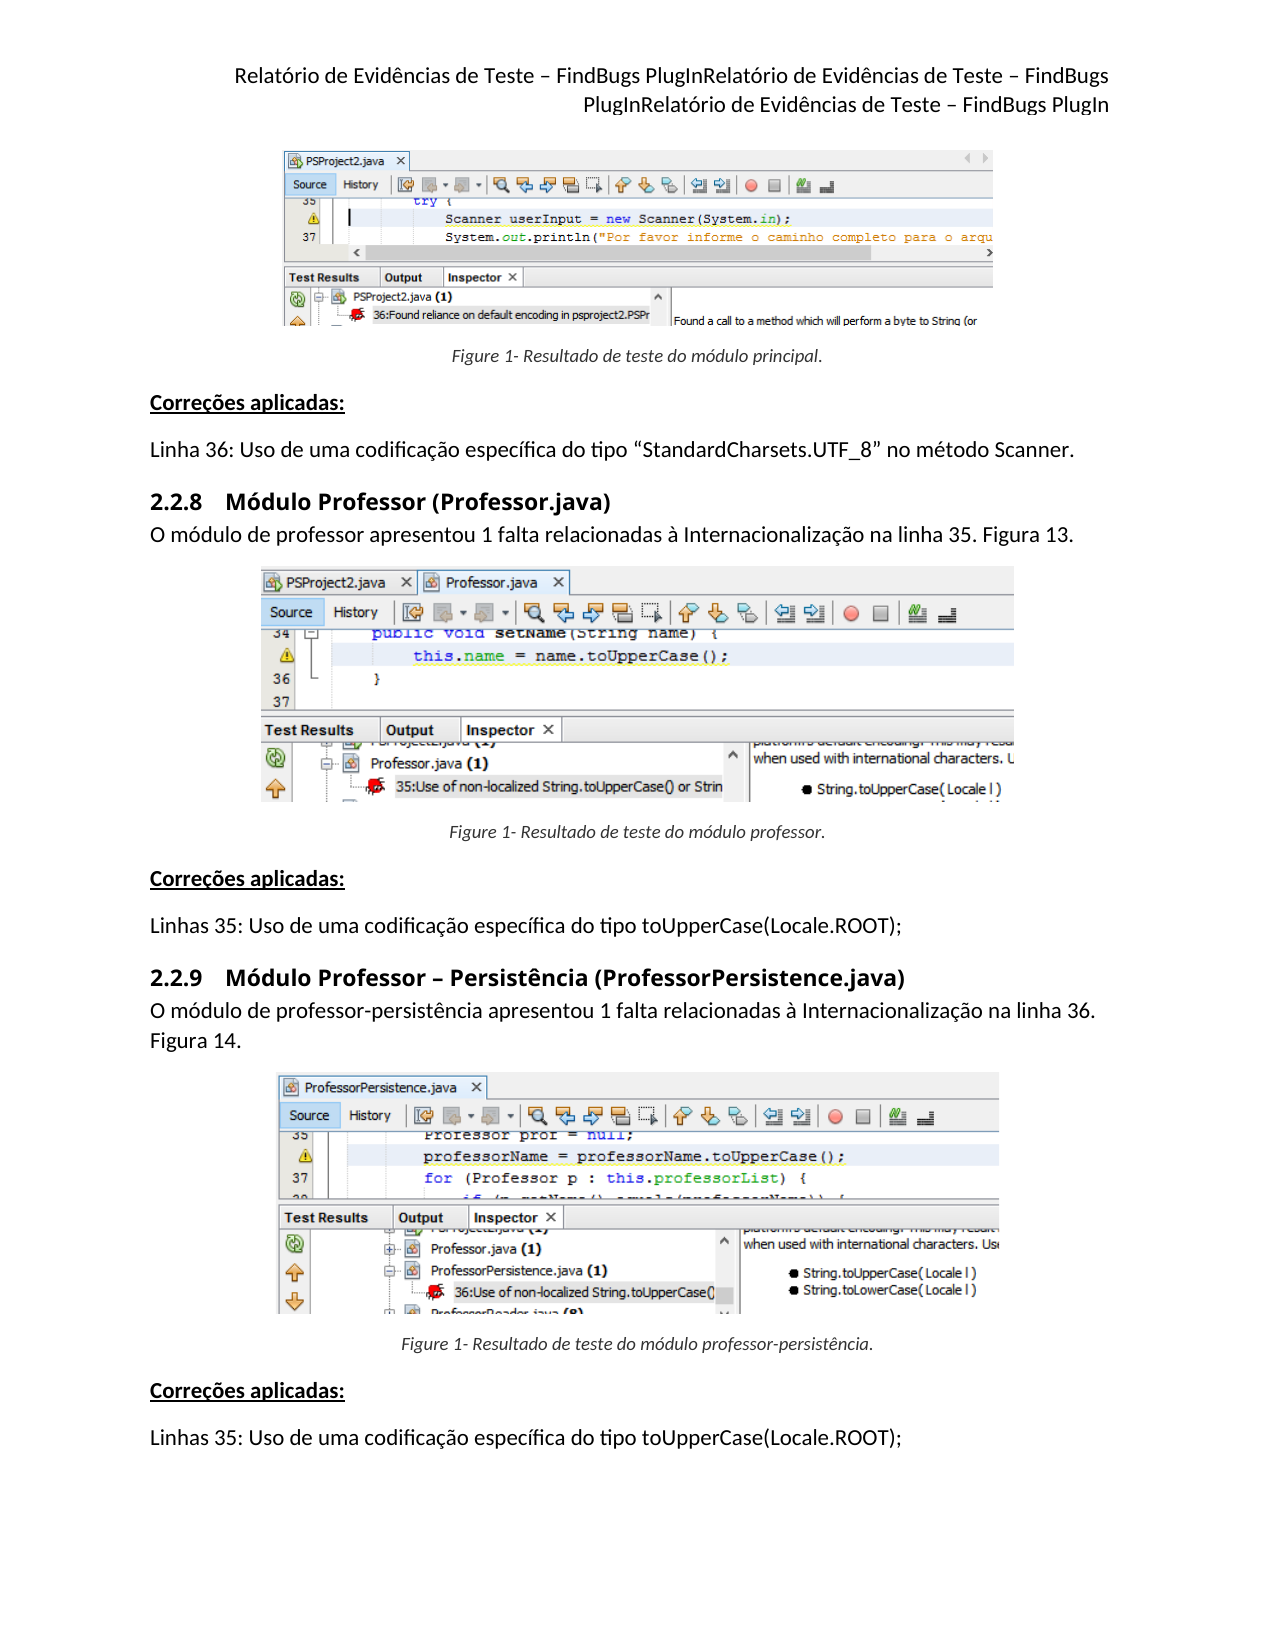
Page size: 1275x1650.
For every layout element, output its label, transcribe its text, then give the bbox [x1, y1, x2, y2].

text Correções aplicadas: [150, 1376, 1125, 1404]
picture [275, 1072, 1000, 1314]
subtitle Módulo Professor (Professor.java) [150, 486, 1125, 517]
text Linhas 35: Uso de uma codificação específica do tipo toUpperCase(Locale.ROOT); [150, 911, 1125, 939]
picture [261, 566, 1014, 802]
picture [282, 150, 993, 326]
text Linha 36: Uso de uma codificação específica do tipo “StandardCharsets.UTF_8” no método Scanner. [150, 435, 1125, 463]
text Figure 13- Resultado de teste do módulo professor. [150, 820, 1125, 843]
text Figure 12- Resultado de teste do módulo principal. [150, 344, 1125, 367]
text Correções aplicadas: [150, 864, 1125, 892]
text O módulo de professor-persistência apresentou 1 falta relacionadas à Internacionalização na linha 36. Figura 14. [150, 996, 1125, 1054]
text Figure 14- Resultado de teste do módulo professor-persistência. [150, 1332, 1125, 1355]
subtitle Módulo Professor – Persistência (ProfessorPersistence.java) [150, 962, 1125, 993]
text O módulo de professor apresentou 1 falta relacionadas à Internacionalização na linha 35. Figura 13. [150, 520, 1125, 548]
text Linhas 35: Uso de uma codificação específica do tipo toUpperCase(Locale.ROOT); [150, 1423, 1125, 1451]
text Correções aplicadas: [150, 388, 1125, 416]
